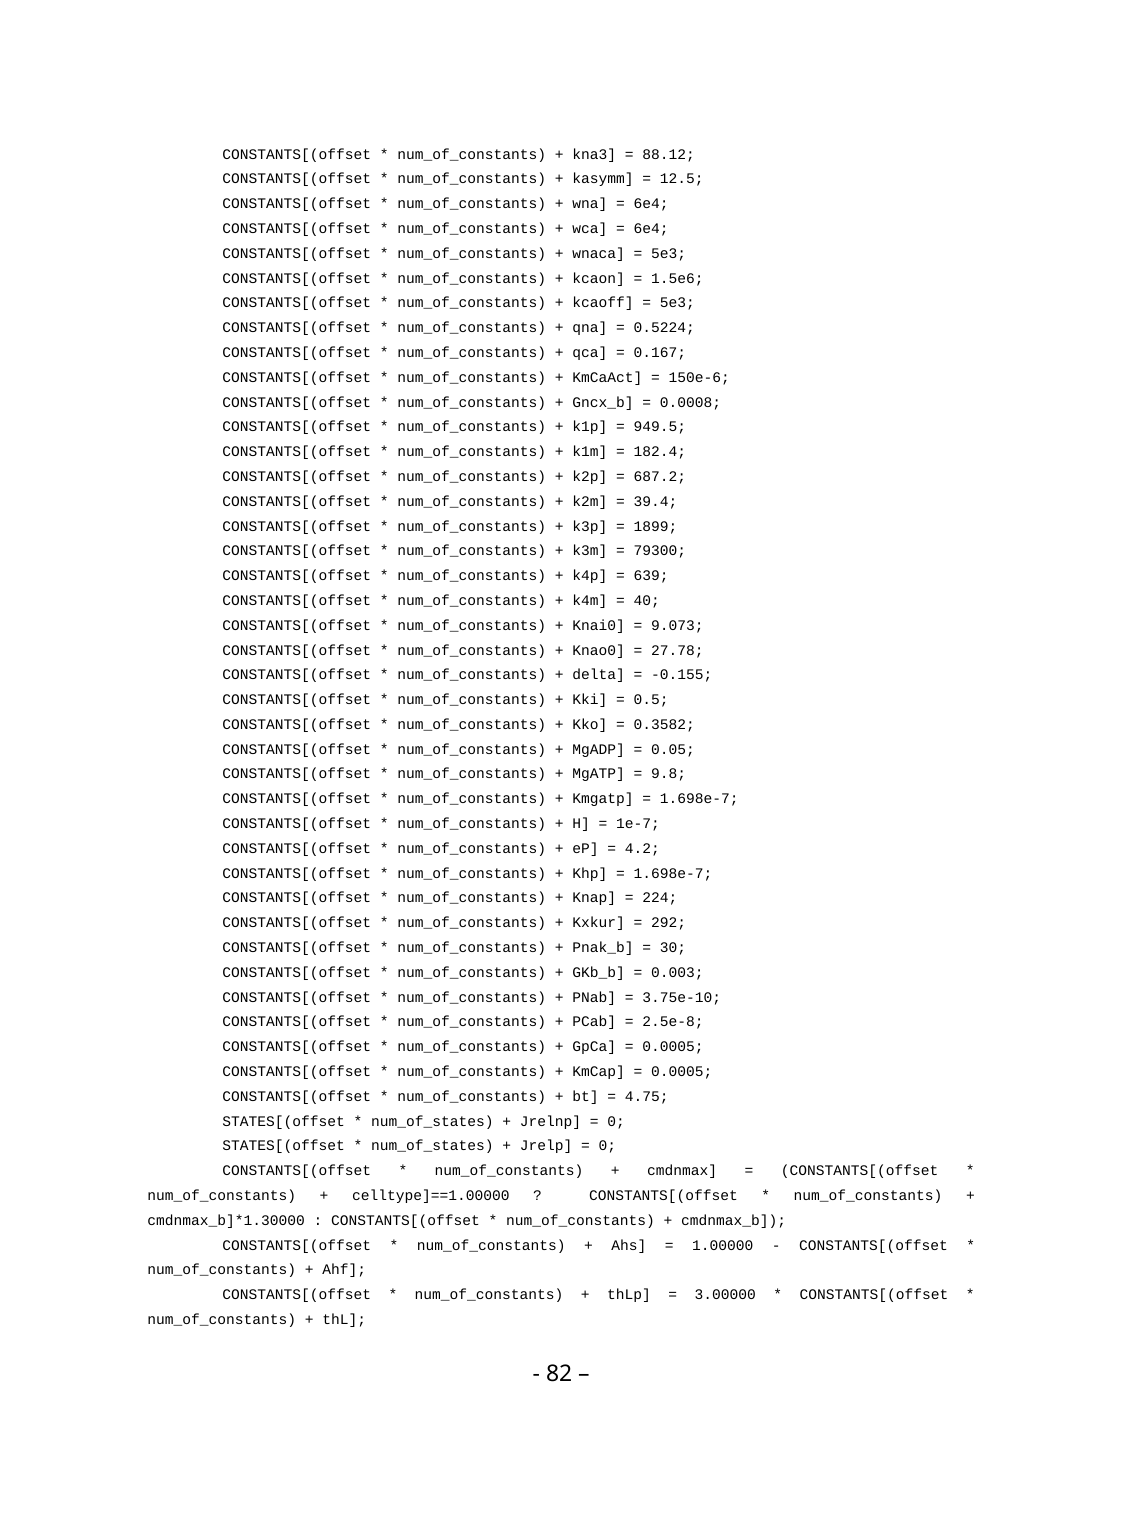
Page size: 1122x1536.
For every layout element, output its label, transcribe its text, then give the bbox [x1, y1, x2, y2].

text CONSTANTS[(offset * num_of_constants) + Kko] = 0.3582; [147, 717, 975, 734]
text CONSTANTS[(offset * num_of_constants) + GKb_b] = 0.003; [147, 965, 975, 982]
text CONSTANTS[(offset * num_of_constants) + eP] = 4.2; [147, 841, 975, 858]
text CONSTANTS[(offset * num_of_constants) + k4p] = 639; [147, 568, 975, 585]
text CONSTANTS[(offset * num_of_constants) + qca] = 0.167; [147, 345, 975, 362]
text CONSTANTS[(offset * num_of_constants) + MgADP] = 0.05; [147, 742, 975, 758]
text CONSTANTS[(offset * num_of_constants) + KmCap] = 0.0005; [147, 1064, 975, 1081]
text CONSTANTS[(offset * num_of_constants) + KmCaAct] = 150e-6; [147, 370, 975, 387]
text STATES[(offset * num_of_states) + Jrelp] = 0; [147, 1139, 975, 1155]
text CONSTANTS[(offset * num_of_constants) + k2m] = 39.4; [147, 494, 975, 511]
text CONSTANTS[(offset * num_of_constants) + k1m] = 182.4; [147, 444, 975, 461]
text CONSTANTS[(offset * num_of_constants) + Gncx_b] = 0.0008; [147, 395, 975, 411]
text STATES[(offset * num_of_states) + Jrelnp] = 0; [147, 1114, 975, 1130]
text CONSTANTS[(offset * num_of_constants) + MgATP] = 9.8; [147, 767, 975, 783]
text CONSTANTS[(offset * num_of_constants) + PNab] = 3.75e-10; [147, 990, 975, 1006]
text CONSTANTS[(offset * num_of_constants) + H] = 1e-7; [147, 816, 975, 833]
text CONSTANTS[(offset * num_of_constants) + kcaon] = 1.5e6; [147, 271, 975, 287]
text CONSTANTS[(offset * num_of_constants) + thLp] = 3.00000 * CONSTANTS[(offset * num_of_constants) + thL]; [147, 1287, 975, 1329]
text CONSTANTS[(offset * num_of_constants) + kna3] = 88.12; [147, 147, 975, 163]
text CONSTANTS[(offset * num_of_constants) + GpCa] = 0.0005; [147, 1039, 975, 1056]
text CONSTANTS[(offset * num_of_constants) + wca] = 6e4; [147, 221, 975, 238]
text CONSTANTS[(offset * num_of_constants) + wna] = 6e4; [147, 197, 975, 213]
text CONSTANTS[(offset * num_of_constants) + cmdnmax] = (CONSTANTS[(offset * num_of_constants) + celltype]==1.00000 ? CONSTANTS[(offset * num_of_constants) + cmdnmax_b]*1.30000 : CONSTANTS[(offset * num_of_constants) + cmdnmax_b]); [147, 1163, 975, 1229]
text CONSTANTS[(offset * num_of_constants) + Khp] = 1.698e-7; [147, 866, 975, 882]
text CONSTANTS[(offset * num_of_constants) + k3p] = 1899; [147, 519, 975, 535]
text CONSTANTS[(offset * num_of_constants) + k3m] = 79300; [147, 544, 975, 560]
text CONSTANTS[(offset * num_of_constants) + Knao0] = 27.78; [147, 643, 975, 659]
text CONSTANTS[(offset * num_of_constants) + bt] = 4.75; [147, 1089, 975, 1106]
text CONSTANTS[(offset * num_of_constants) + k1p] = 949.5; [147, 420, 975, 436]
text CONSTANTS[(offset * num_of_constants) + Kki] = 0.5; [147, 692, 975, 709]
text CONSTANTS[(offset * num_of_constants) + Ahs] = 1.00000 - CONSTANTS[(offset * num_of_constants) + Ahf]; [147, 1238, 975, 1279]
text CONSTANTS[(offset * num_of_constants) + delta] = -0.155; [147, 668, 975, 684]
text CONSTANTS[(offset * num_of_constants) + Knai0] = 9.073; [147, 618, 975, 634]
text CONSTANTS[(offset * num_of_constants) + qna] = 0.5224; [147, 321, 975, 337]
text CONSTANTS[(offset * num_of_constants) + k2p] = 687.2; [147, 469, 975, 486]
text CONSTANTS[(offset * num_of_constants) + Kmgatp] = 1.698e-7; [147, 792, 975, 808]
text CONSTANTS[(offset * num_of_constants) + Kxkur] = 292; [147, 916, 975, 932]
text CONSTANTS[(offset * num_of_constants) + kcaoff] = 5e3; [147, 296, 975, 312]
text CONSTANTS[(offset * num_of_constants) + kasymm] = 12.5; [147, 172, 975, 188]
text CONSTANTS[(offset * num_of_constants) + PCab] = 2.5e-8; [147, 1015, 975, 1031]
text CONSTANTS[(offset * num_of_constants) + Knap] = 224; [147, 891, 975, 907]
text CONSTANTS[(offset * num_of_constants) + Pnak_b] = 30; [147, 940, 975, 957]
text CONSTANTS[(offset * num_of_constants) + k4m] = 40; [147, 593, 975, 610]
text CONSTANTS[(offset * num_of_constants) + wnaca] = 5e3; [147, 246, 975, 263]
